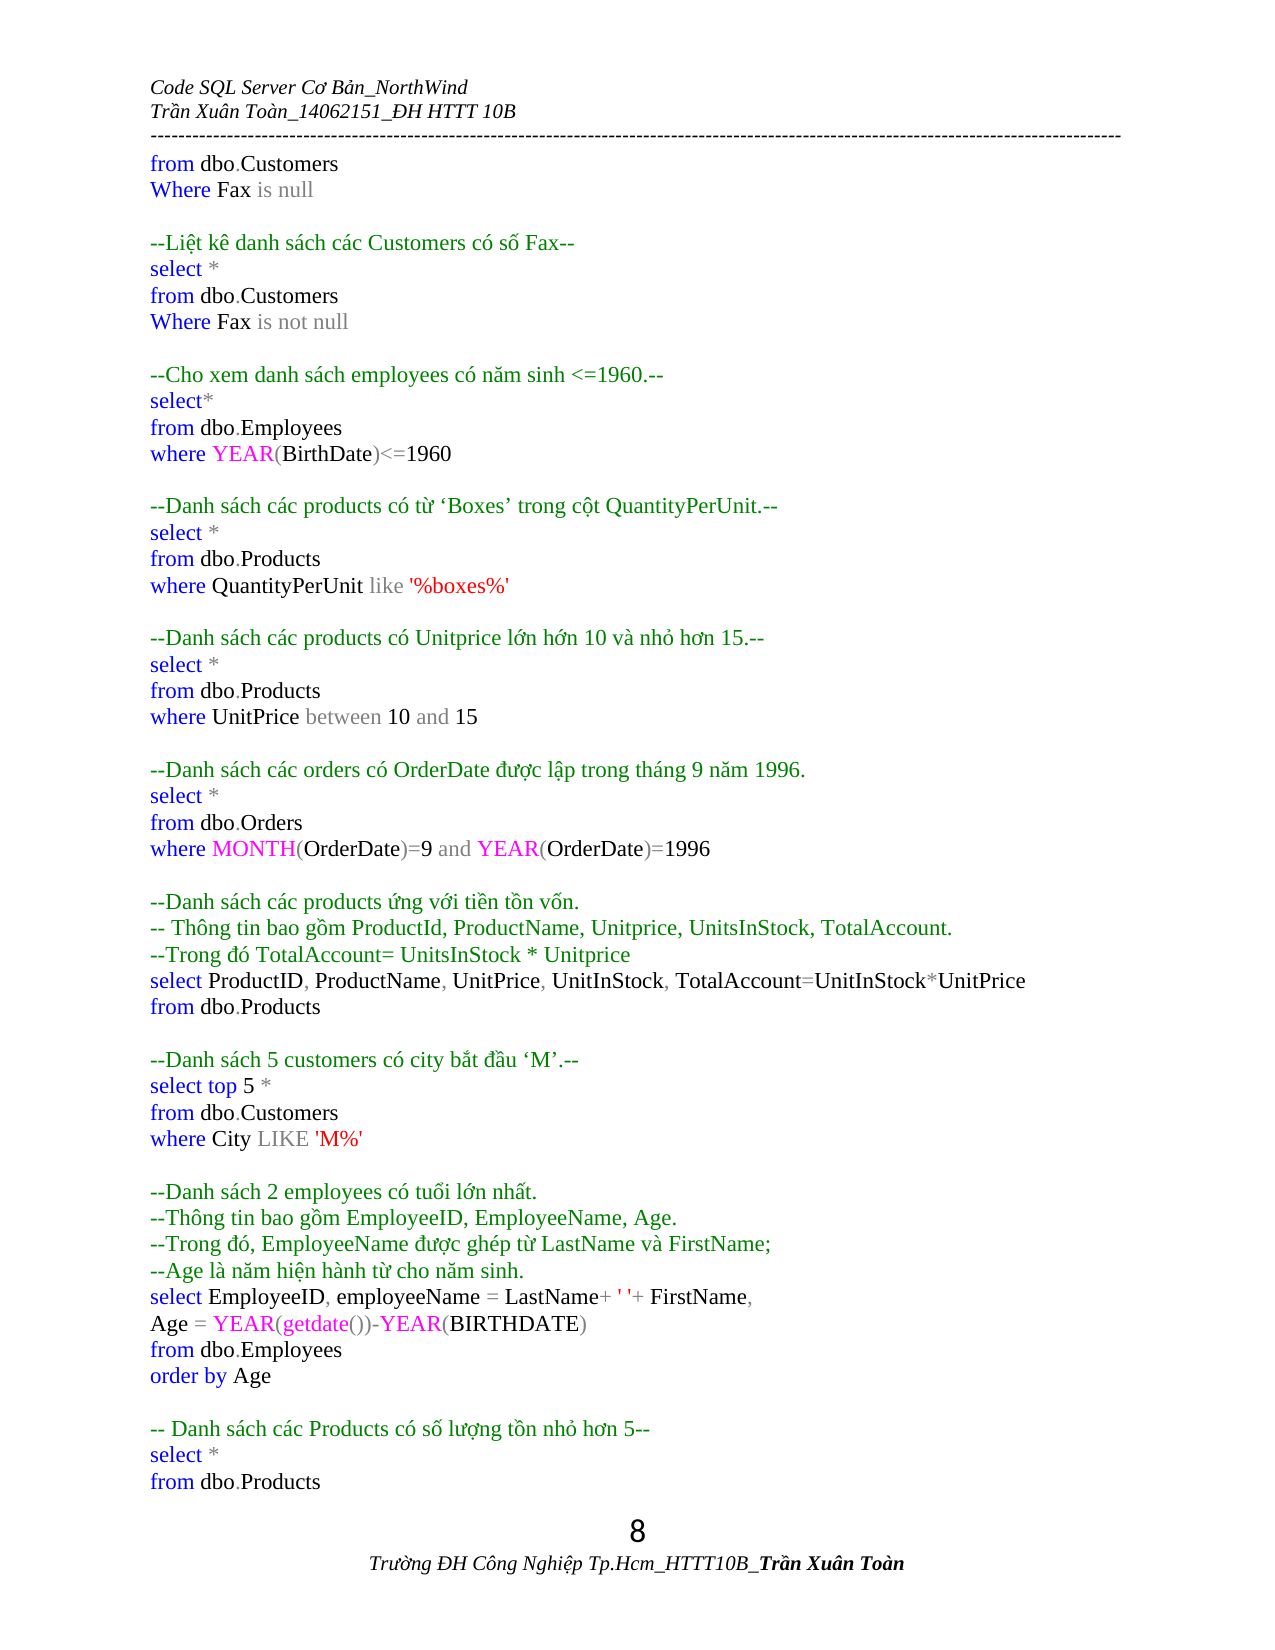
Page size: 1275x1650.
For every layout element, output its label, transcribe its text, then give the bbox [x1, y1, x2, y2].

text --Trong đó TotalAccount= UnitsInStock * Unitprice [150, 941, 1125, 967]
text select * [150, 651, 1125, 677]
text --Danh sách các products có Unitprice lớn hớn 10 và nhỏ hơn 15.-- [150, 624, 1125, 651]
text --Trong đó, EmployeeName được ghép từ LastName và FirstName; [150, 1231, 1125, 1257]
text --Cho xem danh sách employees có năm sinh <=1960.-- [150, 361, 1125, 387]
text where MONTH(OrderDate)=9 and YEAR(OrderDate)=1996 [150, 835, 1125, 862]
text select * [150, 519, 1125, 545]
text where UnitPrice between 10 and 15 [150, 703, 1125, 730]
text where QuantityPerUnit like '%boxes%' [150, 572, 1125, 598]
text from dbo.Products [150, 1468, 1125, 1494]
text select * [150, 255, 1125, 282]
text from dbo.Customers [150, 150, 1125, 176]
text --Danh sách các products có từ ‘Boxes’ trong cột QuantityPerUnit.-- [150, 493, 1125, 519]
text from dbo.Customers [150, 1099, 1125, 1125]
text select * [150, 1441, 1125, 1468]
text from dbo.Products [150, 545, 1125, 572]
text --Danh sách các orders có OrderDate được lập trong tháng 9 năm 1996. [150, 756, 1125, 782]
text Age = YEAR(getdate())-YEAR(BIRTHDATE) [150, 1309, 1125, 1336]
text -- Danh sách các Products có số lượng tồn nhỏ hơn 5-- [150, 1415, 1125, 1441]
text select * [150, 782, 1125, 809]
text from dbo.Employees [150, 1336, 1125, 1362]
text select ProductID, ProductName, UnitPrice, UnitInStock, TotalAccount=UnitInStock*UnitPrice [150, 967, 1125, 993]
text --Age là năm hiện hành từ cho năm sinh. [150, 1257, 1125, 1283]
text from dbo.Orders [150, 809, 1125, 835]
text from dbo.Products [150, 993, 1125, 1020]
text --Danh sách các products ứng với tiền tồn vốn. [150, 888, 1125, 914]
text --Liệt kê danh sách các Customers có số Fax-- [150, 229, 1125, 255]
text where YEAR(BirthDate)<=1960 [150, 440, 1125, 466]
text from dbo.Products [150, 677, 1125, 703]
text order by Age [150, 1362, 1125, 1389]
text --Danh sách 5 customers có city bắt đầu ‘M’.-- [150, 1046, 1125, 1072]
text Where Fax is null [150, 176, 1125, 203]
text select* [150, 387, 1125, 413]
text --Thông tin bao gồm EmployeeID, EmployeeName, Age. [150, 1204, 1125, 1231]
text where City LIKE 'M%' [150, 1125, 1125, 1151]
text Where Fax is not null [150, 308, 1125, 334]
text --Danh sách 2 employees có tuổi lớn nhất. [150, 1178, 1125, 1204]
text -- Thông tin bao gồm ProductId, ProductName, Unitprice, UnitsInStock, TotalAccount. [150, 914, 1125, 941]
text select EmployeeID, employeeName = LastName+ ' '+ FirstName, [150, 1283, 1125, 1309]
text select top 5 * [150, 1072, 1125, 1099]
text from dbo.Employees [150, 413, 1125, 440]
text from dbo.Customers [150, 282, 1125, 308]
